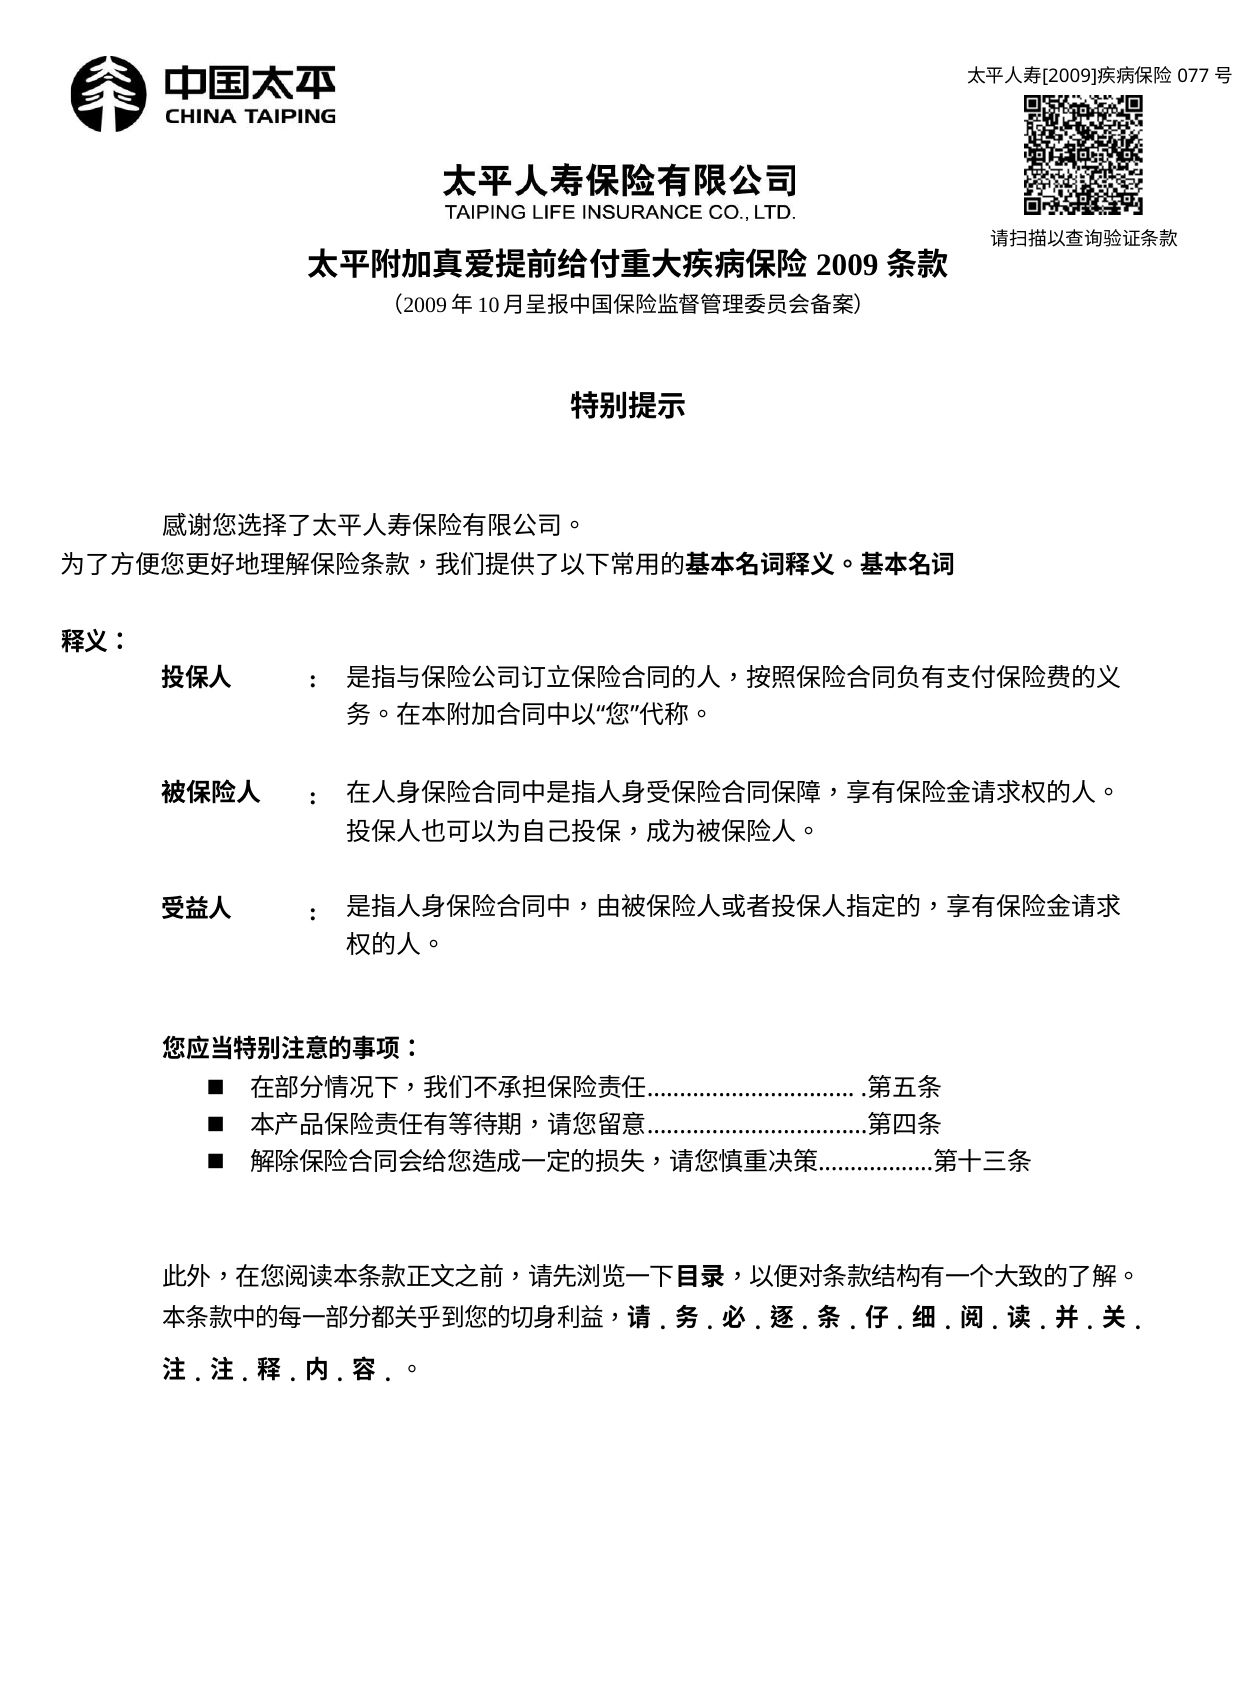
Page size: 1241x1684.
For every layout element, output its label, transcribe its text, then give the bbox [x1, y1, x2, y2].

list 解除保险合同会给您造成一定的损失，请您慎重决策..................第十三条 [206, 1144, 1238, 1178]
picture [1024, 95, 1143, 215]
picture [443, 163, 795, 221]
picture [70, 56, 336, 132]
text 此外，在您阅读本条款正文之前，请先浏览一下目录，以便对条款结构有一个大致的了解。本条款中的每一部分都关乎到您的切身利益，请．务．必．逐．条．仔．细．阅．读．并．关．注．注．释．内．容．。 [162, 1259, 1157, 1397]
list 本产品保险责任有等待期，请您留意..................................第四条 [206, 1107, 1238, 1141]
text （2009年10月呈报中国保险监督管理委员会备案） [301, 289, 956, 319]
text 您应当特别注意的事项： [162, 1031, 1238, 1065]
text 特别提示 [301, 385, 955, 425]
list 在部分情况下，我们不承担保险责任................................ .第五条 [206, 1069, 1238, 1104]
text 感谢您选择了太平人寿保险有限公司。 [162, 508, 963, 542]
text 为了方便您更好地理解保险条款，我们提供了以下常用的基本名词释义。基本名词释义： [60, 546, 963, 658]
text 太平人寿[2009]疾病保险 077 号 [967, 62, 1238, 88]
text 请扫描以查询验证条款 [991, 225, 1238, 250]
text 太平附加真爱提前给付重大疾病保险 2009 条款 [301, 181, 955, 284]
